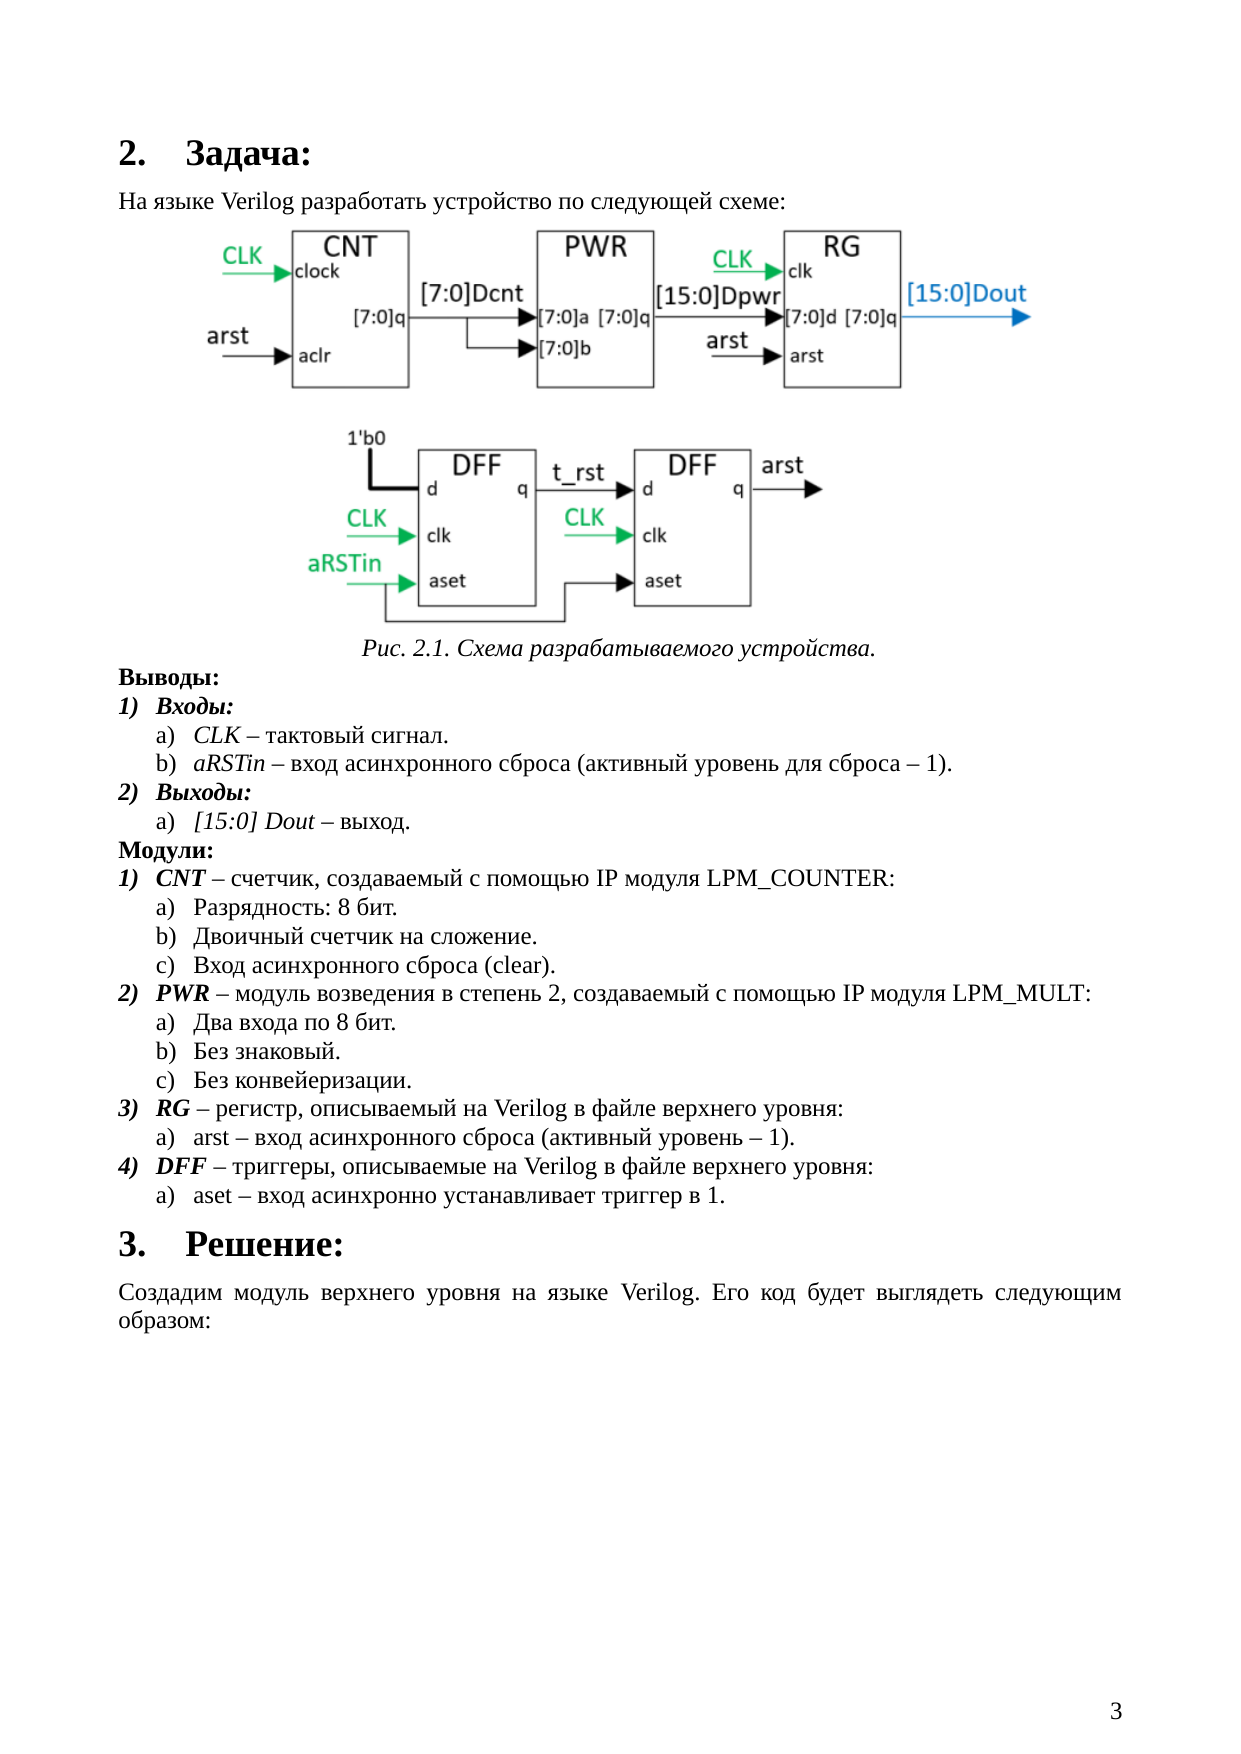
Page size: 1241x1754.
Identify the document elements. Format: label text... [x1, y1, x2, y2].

list [15:0] Dout – выход. [156, 806, 1122, 835]
list Вход асинхронного сброса (clear). [156, 950, 1122, 978]
text На языке Verilog разработать устройство по следующей схеме: [118, 186, 1122, 215]
picture [202, 215, 1039, 634]
subtitle Задача: [118, 131, 1122, 174]
text Рис. 2.1. Схема разрабатываемого устройства. [118, 633, 1122, 662]
list CNT – счетчик, создаваемый с помощью IP модуля LPM_COUNTER: [118, 863, 1122, 892]
list aset – вход асинхронно устанавливает триггер в 1. [156, 1180, 1122, 1208]
list Входы: [118, 691, 1122, 720]
text Модули: [118, 835, 1122, 863]
list arst – вход асинхронного сброса (активный уровень – 1). [156, 1122, 1122, 1151]
list aRSTin – вход асинхронного сброса (активный уровень для сброса – 1). [156, 748, 1122, 777]
list PWR – модуль возведения в степень 2, создаваемый с помощью IP модуля LPM_MULT: [118, 978, 1122, 1007]
list CLK – тактовый сигнал. [156, 720, 1122, 748]
list RG – регистр, описываемый на Verilog в файле верхнего уровня: [118, 1093, 1122, 1122]
list Без конвейеризации. [156, 1065, 1122, 1093]
subtitle Решение: [118, 1221, 1122, 1264]
list Двоичный счетчик на сложение. [156, 921, 1122, 950]
list Без знаковый. [156, 1036, 1122, 1065]
list DFF – триггеры, описываемые на Verilog в файле верхнего уровня: [118, 1151, 1122, 1180]
list Разрядность: 8 бит. [156, 892, 1122, 921]
text Выводы: [118, 662, 1122, 691]
text Создадим модуль верхнего уровня на языке Verilog. Его код будет выглядеть следующим образом: [118, 1277, 1122, 1334]
list Два входа по 8 бит. [156, 1007, 1122, 1036]
list Выходы: [118, 777, 1122, 806]
